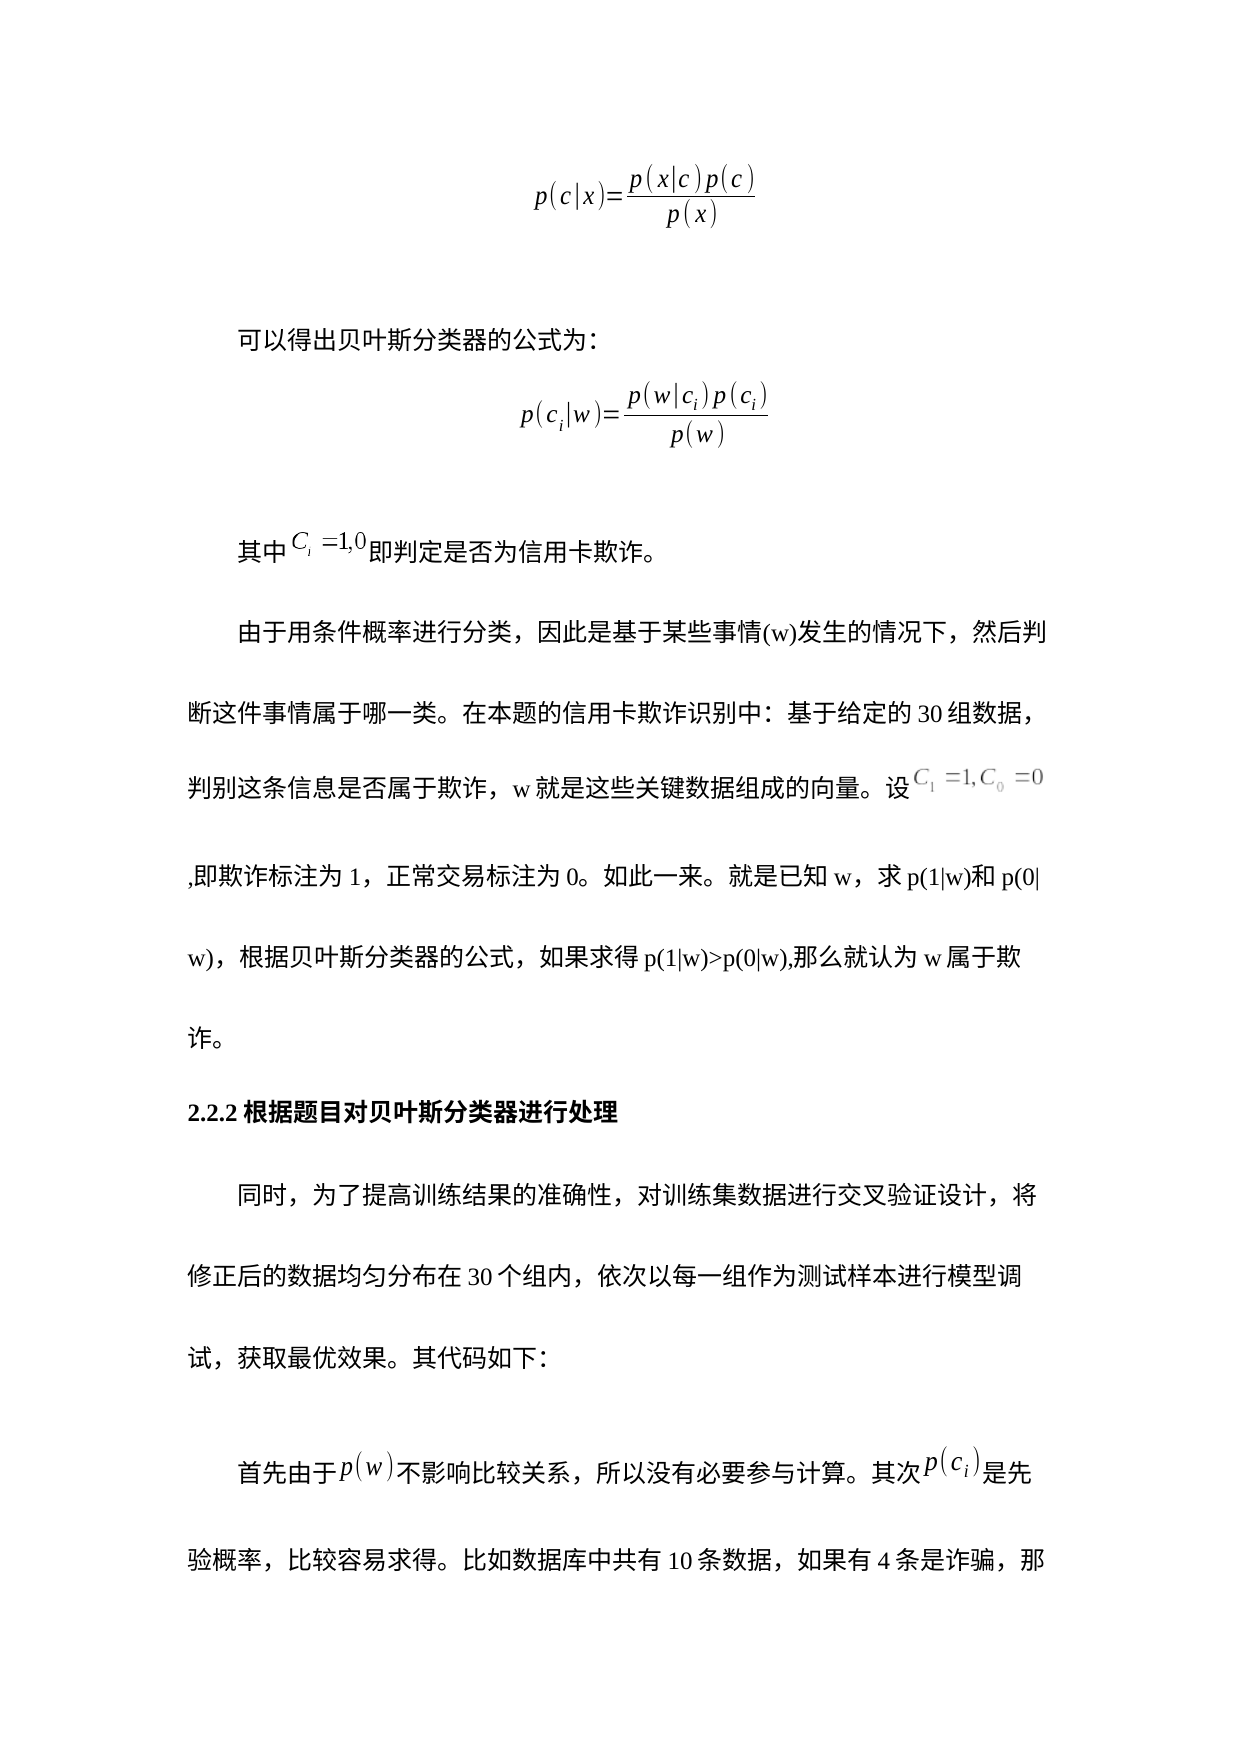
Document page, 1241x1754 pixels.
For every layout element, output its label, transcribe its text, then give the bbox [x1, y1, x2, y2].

text 2.2.2 根据题目对贝叶斯分类器进行处理 [187, 1078, 1053, 1143]
text 可以得出贝叶斯分类器的公式为： [187, 306, 1053, 371]
text 同时，为了提高训练结果的准确性，对训练集数据进行交叉验证设计，将修正后的数据均匀分布在30个组内，依次以每一组作为测试样本进行模型调试，获取最优效果。其代码如下： [187, 1161, 1053, 1389]
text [187, 1445, 1053, 1591]
text 其中即判定是否为信用卡欺诈。 [187, 524, 1053, 589]
text 由于用条件概率进行分类，因此是基于某些事情(w)发生的情况下，然后判断这件事情属于哪一类。在本题的信用卡欺诈识别中：基于给定的30组数据，判别这条信息是否属于欺诈，w就是这些关键数据组成的向量。设,即欺诈标注为1，正常交易标注为0。如此一来。就是已知w，求p(1|w)和p(0|w)，根据贝叶斯分类器的公式，如果求得p(1|w)>p(0|w),那么就认为w属于欺诈。 [187, 598, 1053, 1069]
